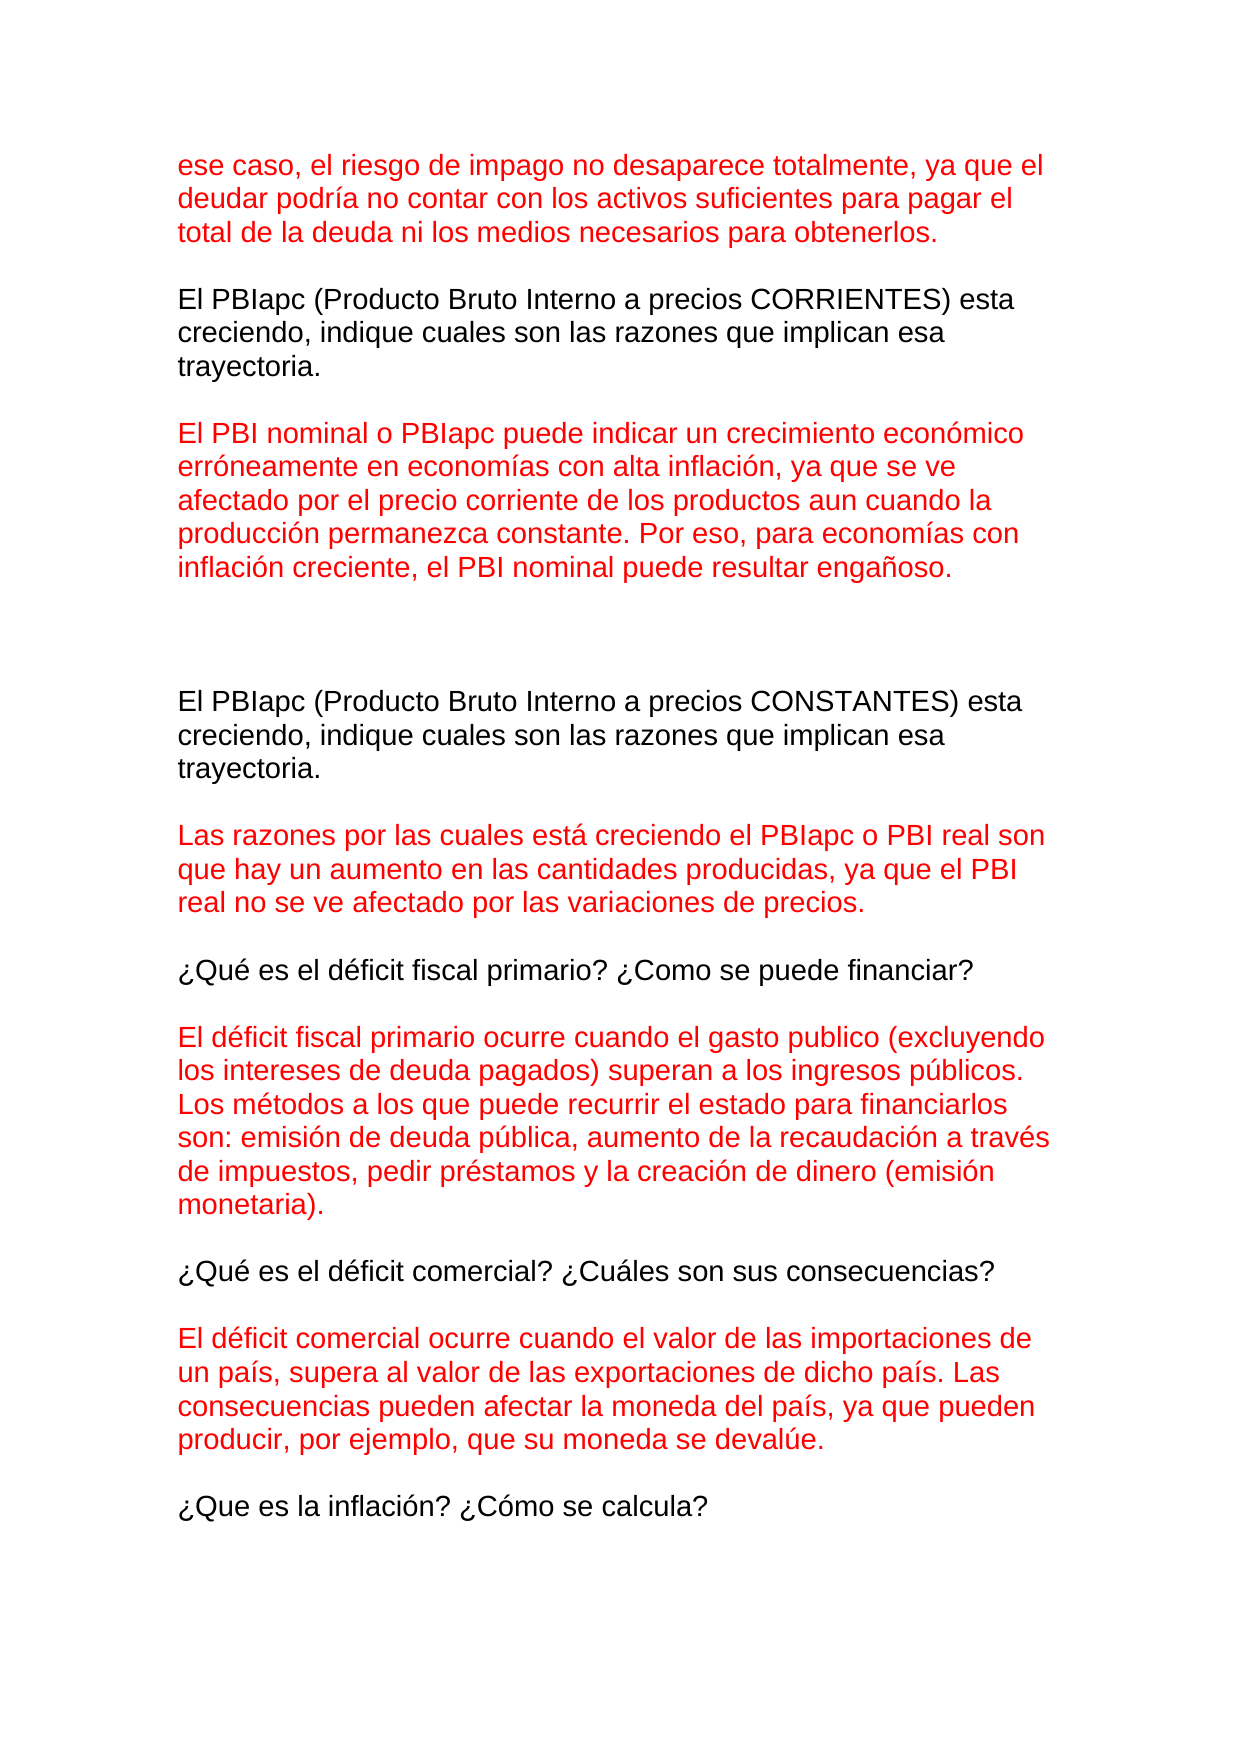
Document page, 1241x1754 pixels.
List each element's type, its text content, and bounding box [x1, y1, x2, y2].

text El PBI nominal o PBIapc puede indicar un crecimiento económico erróneamente en economías con alta inflación, ya que se ve afectado por el precio corriente de los productos aun cuando la producción permanezca constante. Por eso, para economías con inflación creciente, el PBI nominal puede resultar engañoso. [177, 416, 1063, 584]
text El PBIapc (Producto Bruto Interno a precios CONSTANTES) esta creciendo, indique cuales son las razones que implican esa trayectoria. [177, 684, 1063, 785]
text Las razones por las cuales está creciendo el PBIapc o PBI real son que hay un aumento en las cantidades producidas, ya que el PBI real no se ve afectado por las variaciones de precios. [177, 818, 1063, 919]
text El déficit fiscal primario ocurre cuando el gasto publico (excluyendo los intereses de deuda pagados) superan a los ingresos públicos. Los métodos a los que puede recurrir el estado para financiarlos son: emisión de deuda pública, aumento de la recaudación a través de impuestos, pedir préstamos y la creación de dinero (emisión monetaria). [177, 1020, 1063, 1221]
text El déficit comercial ocurre cuando el valor de las importaciones de un país, supera al valor de las exportaciones de dicho país. Las consecuencias pueden afectar la moneda del país, ya que pueden producir, por ejemplo, que su moneda se devalúe. [177, 1322, 1063, 1456]
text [177, 148, 1063, 248]
text ¿Qué es el déficit fiscal primario? ¿Como se puede financiar? [177, 953, 1063, 986]
text El PBIapc (Producto Bruto Interno a precios CORRIENTES) esta creciendo, indique cuales son las razones que implican esa trayectoria. [177, 282, 1063, 382]
text ¿Que es la inflación? ¿Cómo se calcula? [177, 1489, 1063, 1523]
text ¿Qué es el déficit comercial? ¿Cuáles son sus consecuencias? [177, 1254, 1063, 1288]
